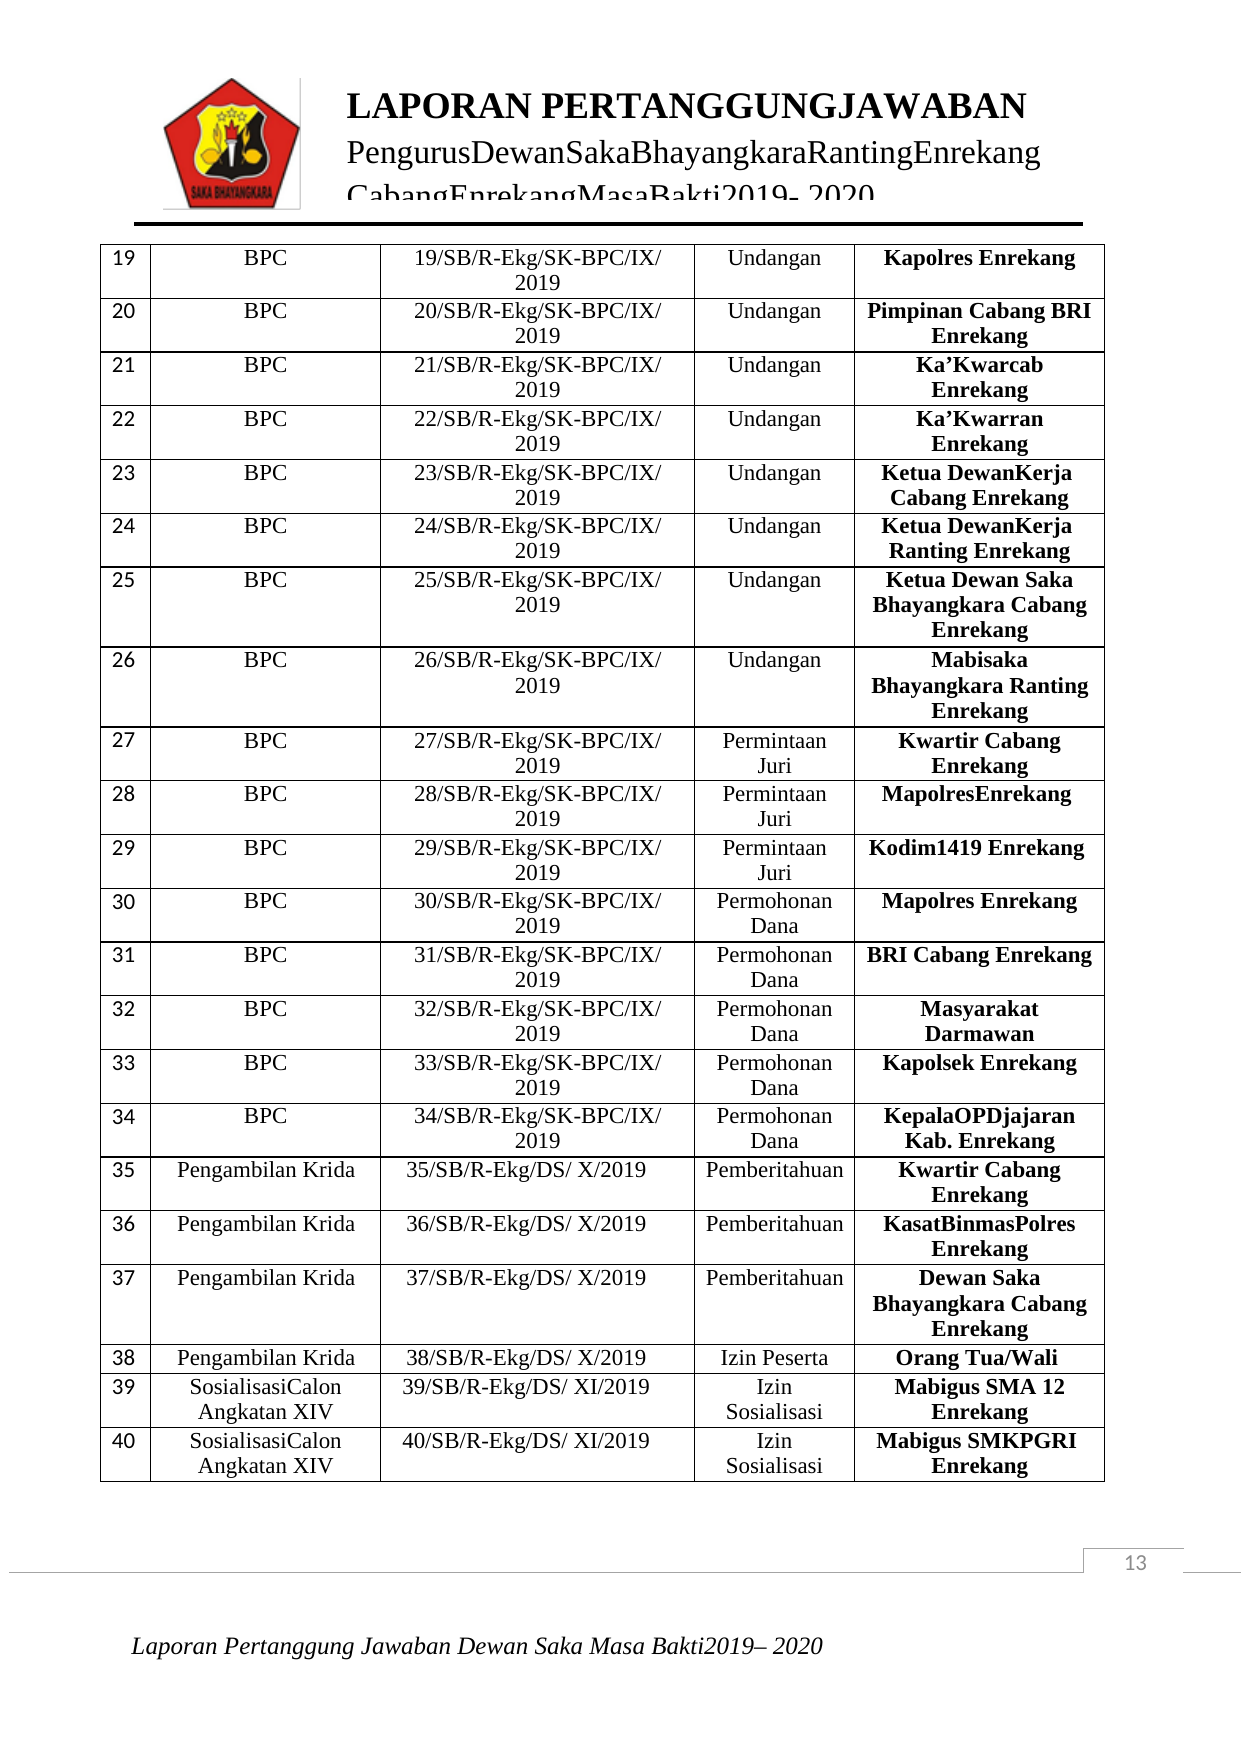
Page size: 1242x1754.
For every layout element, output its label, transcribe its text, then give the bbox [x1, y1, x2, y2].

table_cell BPC [151, 889, 380, 941]
table_cell 29/SB/R-Ekg/SK-BPC/IX/ 2019 [381, 835, 694, 887]
table_cell Izin Sosialisasi [695, 1428, 854, 1481]
table_cell Undangan [695, 514, 854, 566]
table_cell BRI Cabang Enrekang [855, 943, 1104, 995]
table_cell BPC [151, 406, 380, 459]
table_cell Pemberitahuan [695, 1265, 854, 1344]
table_cell Undangan [695, 648, 854, 726]
table_cell BPC [151, 514, 380, 566]
table_cell BPC [151, 1104, 380, 1156]
table_header BPC [151, 245, 380, 297]
table_cell 37 [101, 1265, 150, 1344]
table_cell SosialisasiCalon Angkatan XIV [151, 1374, 380, 1427]
table_cell Permohonan Dana [695, 1104, 854, 1156]
table_cell 33 [101, 1050, 150, 1102]
table_cell 33/SB/R-Ekg/SK-BPC/IX/ 2019 [381, 1050, 694, 1102]
table_cell Ketua DewanKerja Ranting Enrekang [855, 514, 1104, 566]
table_cell 36/SB/R-Ekg/DS/ X/2019 [381, 1211, 694, 1264]
table_cell Mabigus SMA 12 Enrekang [855, 1374, 1104, 1427]
table_cell Kwartir Cabang Enrekang [855, 728, 1104, 780]
table_cell Pimpinan Cabang BRI Enrekang [855, 299, 1104, 351]
table_cell 28 [101, 781, 150, 834]
table_cell BPC [151, 996, 380, 1049]
table_cell Mabigus SMKPGRI Enrekang [855, 1428, 1104, 1481]
table_cell Kwartir Cabang Enrekang [855, 1158, 1104, 1210]
table_cell Permintaan Juri [695, 728, 854, 780]
table_header Undangan [695, 245, 854, 297]
table_cell Masyarakat Darmawan [855, 996, 1104, 1049]
text 13 [89, 1548, 1147, 1576]
table_cell BPC [151, 1050, 380, 1102]
table_cell 34 [101, 1104, 150, 1156]
table_cell Dewan Saka Bhayangkara Cabang Enrekang [855, 1265, 1104, 1344]
table_cell Pengambilan Krida [151, 1265, 380, 1344]
table_cell 27/SB/R-Ekg/SK-BPC/IX/ 2019 [381, 728, 694, 780]
table_cell BPC [151, 943, 380, 995]
picture [163, 78, 302, 211]
table_cell Permohonan Dana [695, 996, 854, 1049]
table_cell 22/SB/R-Ekg/SK-BPC/IX/ 2019 [381, 406, 694, 459]
table_cell 38 [101, 1345, 150, 1373]
table_cell Pengambilan Krida [151, 1345, 380, 1373]
table_cell 24/SB/R-Ekg/SK-BPC/IX/ 2019 [381, 514, 694, 566]
table_cell 21/SB/R-Ekg/SK-BPC/IX/ 2019 [381, 353, 694, 405]
table_cell 40/SB/R-Ekg/DS/ XI/2019 [381, 1428, 694, 1481]
table_cell 39/SB/R-Ekg/DS/ XI/2019 [381, 1374, 694, 1427]
table_cell 38/SB/R-Ekg/DS/ X/2019 [381, 1345, 694, 1373]
table_header Kapolres Enrekang [855, 245, 1104, 297]
table_cell BPC [151, 781, 380, 834]
table_cell Pengambilan Krida [151, 1211, 380, 1264]
table_cell Izin Sosialisasi [695, 1374, 854, 1427]
table_cell 24 [101, 514, 150, 566]
table_cell Undangan [695, 406, 854, 459]
table_cell 27 [101, 728, 150, 780]
table_cell Undangan [695, 460, 854, 512]
table_cell Pemberitahuan [695, 1211, 854, 1264]
table_cell Permohonan Dana [695, 943, 854, 995]
table_cell 31 [101, 943, 150, 995]
table_header 19/SB/R-Ekg/SK-BPC/IX/ 2019 [381, 245, 694, 297]
table_cell 30/SB/R-Ekg/SK-BPC/IX/ 2019 [381, 889, 694, 941]
table_cell Mapolres Enrekang [855, 889, 1104, 941]
table_cell BPC [151, 568, 380, 646]
table_cell 23 [101, 460, 150, 512]
table_cell Pengambilan Krida [151, 1158, 380, 1210]
table_cell 32/SB/R-Ekg/SK-BPC/IX/ 2019 [381, 996, 694, 1049]
table_cell 31/SB/R-Ekg/SK-BPC/IX/ 2019 [381, 943, 694, 995]
table_cell 21 [101, 353, 150, 405]
table_cell 25/SB/R-Ekg/SK-BPC/IX/ 2019 [381, 568, 694, 646]
table_cell Undangan [695, 568, 854, 646]
table_cell BPC [151, 728, 380, 780]
table_cell KepalaOPDjajaran Kab. Enrekang [855, 1104, 1104, 1156]
table_cell BPC [151, 353, 380, 405]
table_cell Ketua DewanKerja Cabang Enrekang [855, 460, 1104, 512]
table_cell Ka’Kwarcab Enrekang [855, 353, 1104, 405]
table_cell Undangan [695, 353, 854, 405]
table_cell Permohonan Dana [695, 889, 854, 941]
table_cell Kodim1419 Enrekang [855, 835, 1104, 887]
table_header 19 [101, 245, 150, 297]
table_cell 35/SB/R-Ekg/DS/ X/2019 [381, 1158, 694, 1210]
table_cell SosialisasiCalon Angkatan XIV [151, 1428, 380, 1481]
table_cell 30 [101, 889, 150, 941]
table_cell 28/SB/R-Ekg/SK-BPC/IX/ 2019 [381, 781, 694, 834]
table_cell 26 [101, 648, 150, 726]
table_cell 35 [101, 1158, 150, 1210]
table_cell BPC [151, 648, 380, 726]
table_cell Ka’Kwarran Enrekang [855, 406, 1104, 459]
table_cell Ketua Dewan Saka Bhayangkara Cabang Enrekang [855, 568, 1104, 646]
table_cell Izin Peserta [695, 1345, 854, 1373]
table_cell 22 [101, 406, 150, 459]
table_cell Mabisaka Bhayangkara Ranting Enrekang [855, 648, 1104, 726]
table_cell Permohonan Dana [695, 1050, 854, 1102]
table_cell KasatBinmasPolres Enrekang [855, 1211, 1104, 1264]
table_cell 36 [101, 1211, 150, 1264]
table_cell BPC [151, 835, 380, 887]
table_cell Kapolsek Enrekang [855, 1050, 1104, 1102]
table_cell 20/SB/R-Ekg/SK-BPC/IX/ 2019 [381, 299, 694, 351]
table_cell 39 [101, 1374, 150, 1427]
table_cell Undangan [695, 299, 854, 351]
table_cell 34/SB/R-Ekg/SK-BPC/IX/ 2019 [381, 1104, 694, 1156]
table_cell 20 [101, 299, 150, 351]
table_cell 37/SB/R-Ekg/DS/ X/2019 [381, 1265, 694, 1344]
table_cell 25 [101, 568, 150, 646]
table_cell BPC [151, 299, 380, 351]
table_cell 32 [101, 996, 150, 1049]
table_cell Pemberitahuan [695, 1158, 854, 1210]
table_cell MapolresEnrekang [855, 781, 1104, 834]
table_cell 26/SB/R-Ekg/SK-BPC/IX/ 2019 [381, 648, 694, 726]
table_cell 23/SB/R-Ekg/SK-BPC/IX/ 2019 [381, 460, 694, 512]
table_cell Permintaan Juri [695, 835, 854, 887]
table_cell 29 [101, 835, 150, 887]
table_cell Orang Tua/Wali [855, 1345, 1104, 1373]
table_cell Permintaan Juri [695, 781, 854, 834]
table_cell 40 [101, 1428, 150, 1481]
table_cell BPC [151, 460, 380, 512]
